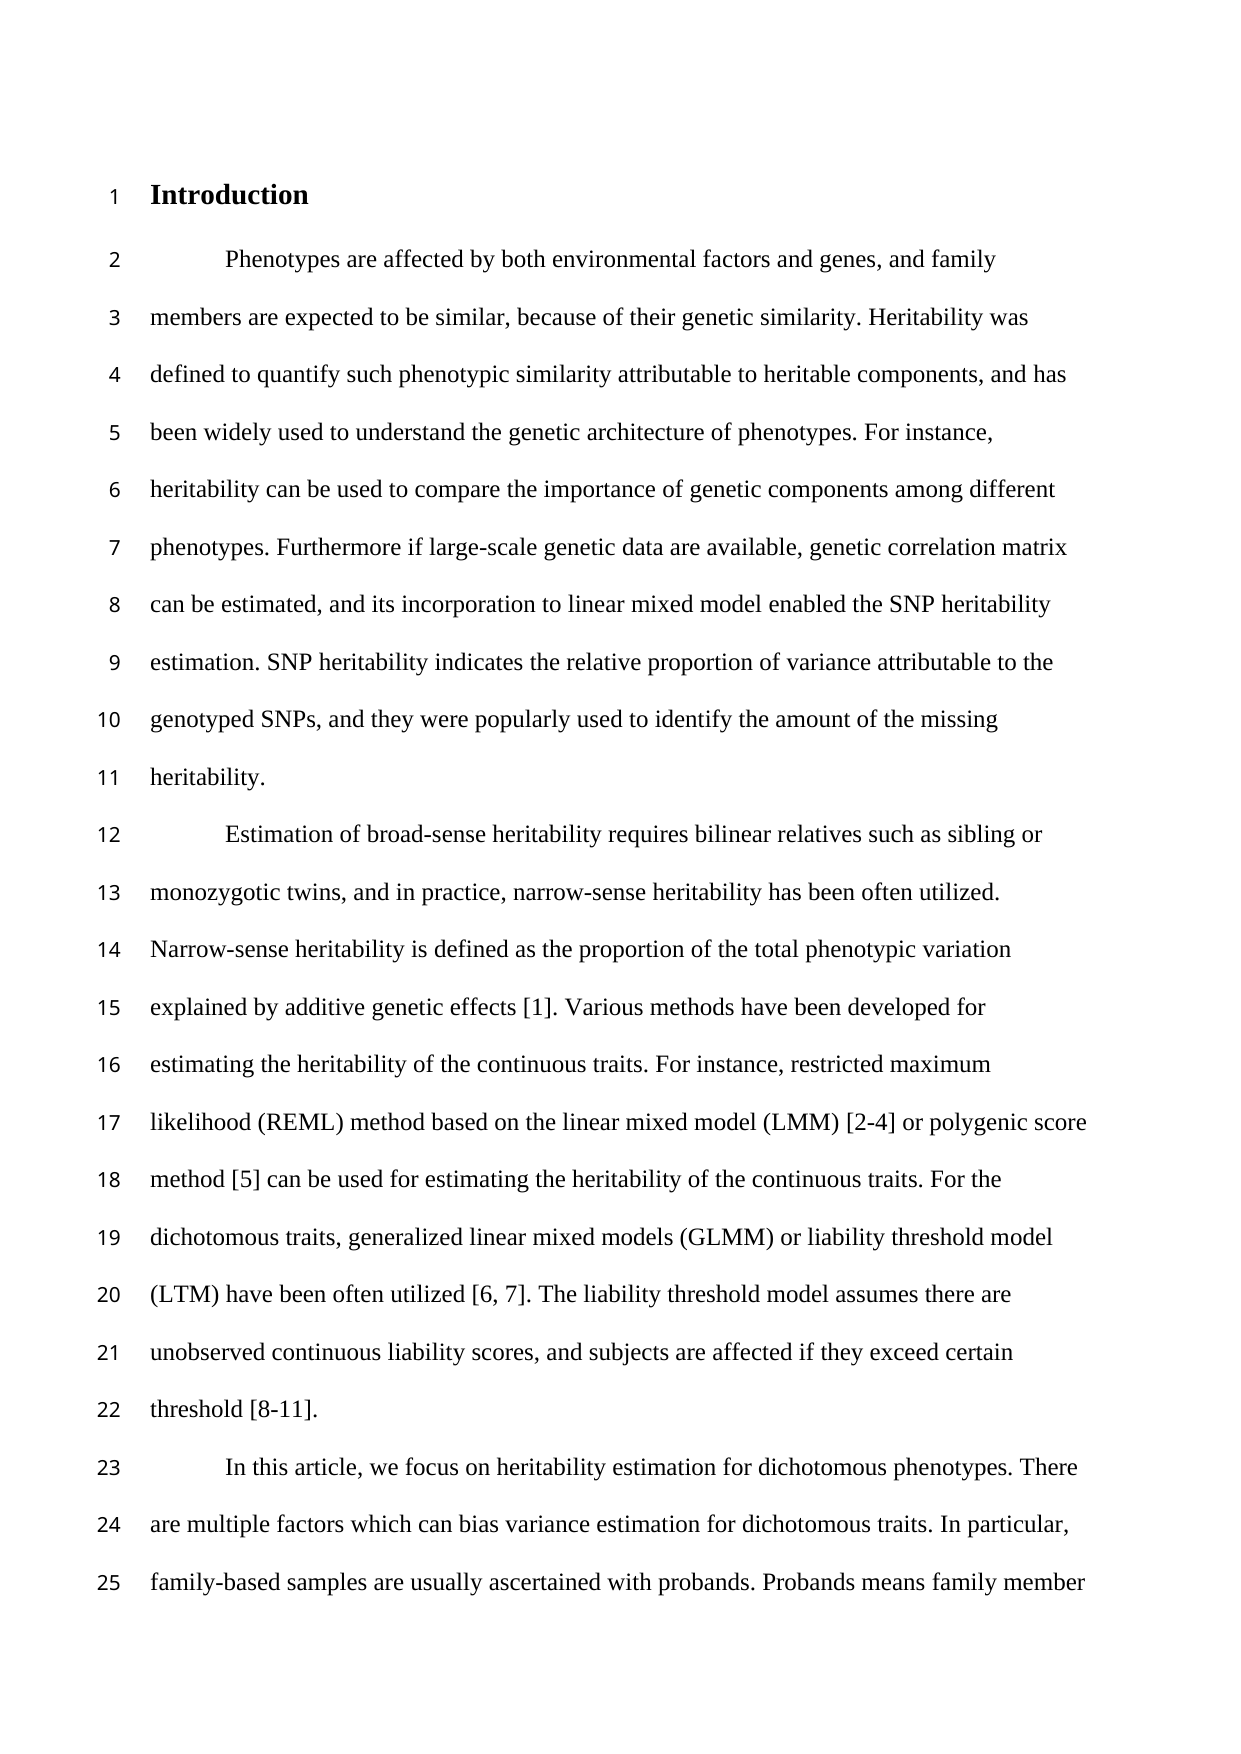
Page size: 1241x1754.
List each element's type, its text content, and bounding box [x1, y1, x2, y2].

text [150, 1452, 1090, 1596]
text Estimation of broad-sense heritability requires bilinear relatives such as sibling or monozygotic twins, and in practice, narrow-sense heritability has been often utilized. Narrow-sense heritability is defined as the proportion of the total phenotypic variation explained by additive genetic effects [1]. Various methods have been developed for estimating the heritability of the continuous traits. For instance, restricted maximum likelihood (REML) method based on the linear mixed model (LMM) [2-4] or polygenic score method [5] can be used for estimating the heritability of the continuous traits. For the dichotomous traits, generalized linear mixed models (GLMM) or liability threshold model (LTM) have been often utilized [6, 7]. The liability threshold model assumes there are unobserved continuous liability scores, and subjects are affected if they exceed certain threshold [8-11]. [150, 819, 1090, 1423]
text Introduction [150, 177, 1090, 211]
text Phenotypes are affected by both environmental factors and genes, and family members are expected to be similar, because of their genetic similarity. Heritability was defined to quantify such phenotypic similarity attributable to heritable components, and has been widely used to understand the genetic architecture of phenotypes. For instance, heritability can be used to compare the importance of genetic components among different phenotypes. Furthermore if large-scale genetic data are available, genetic correlation matrix can be estimated, and its incorporation to linear mixed model enabled the SNP heritability estimation. SNP heritability indicates the relative proportion of variance attributable to the genotyped SNPs, and they were popularly used to identify the amount of the missing heritability. [150, 244, 1090, 791]
